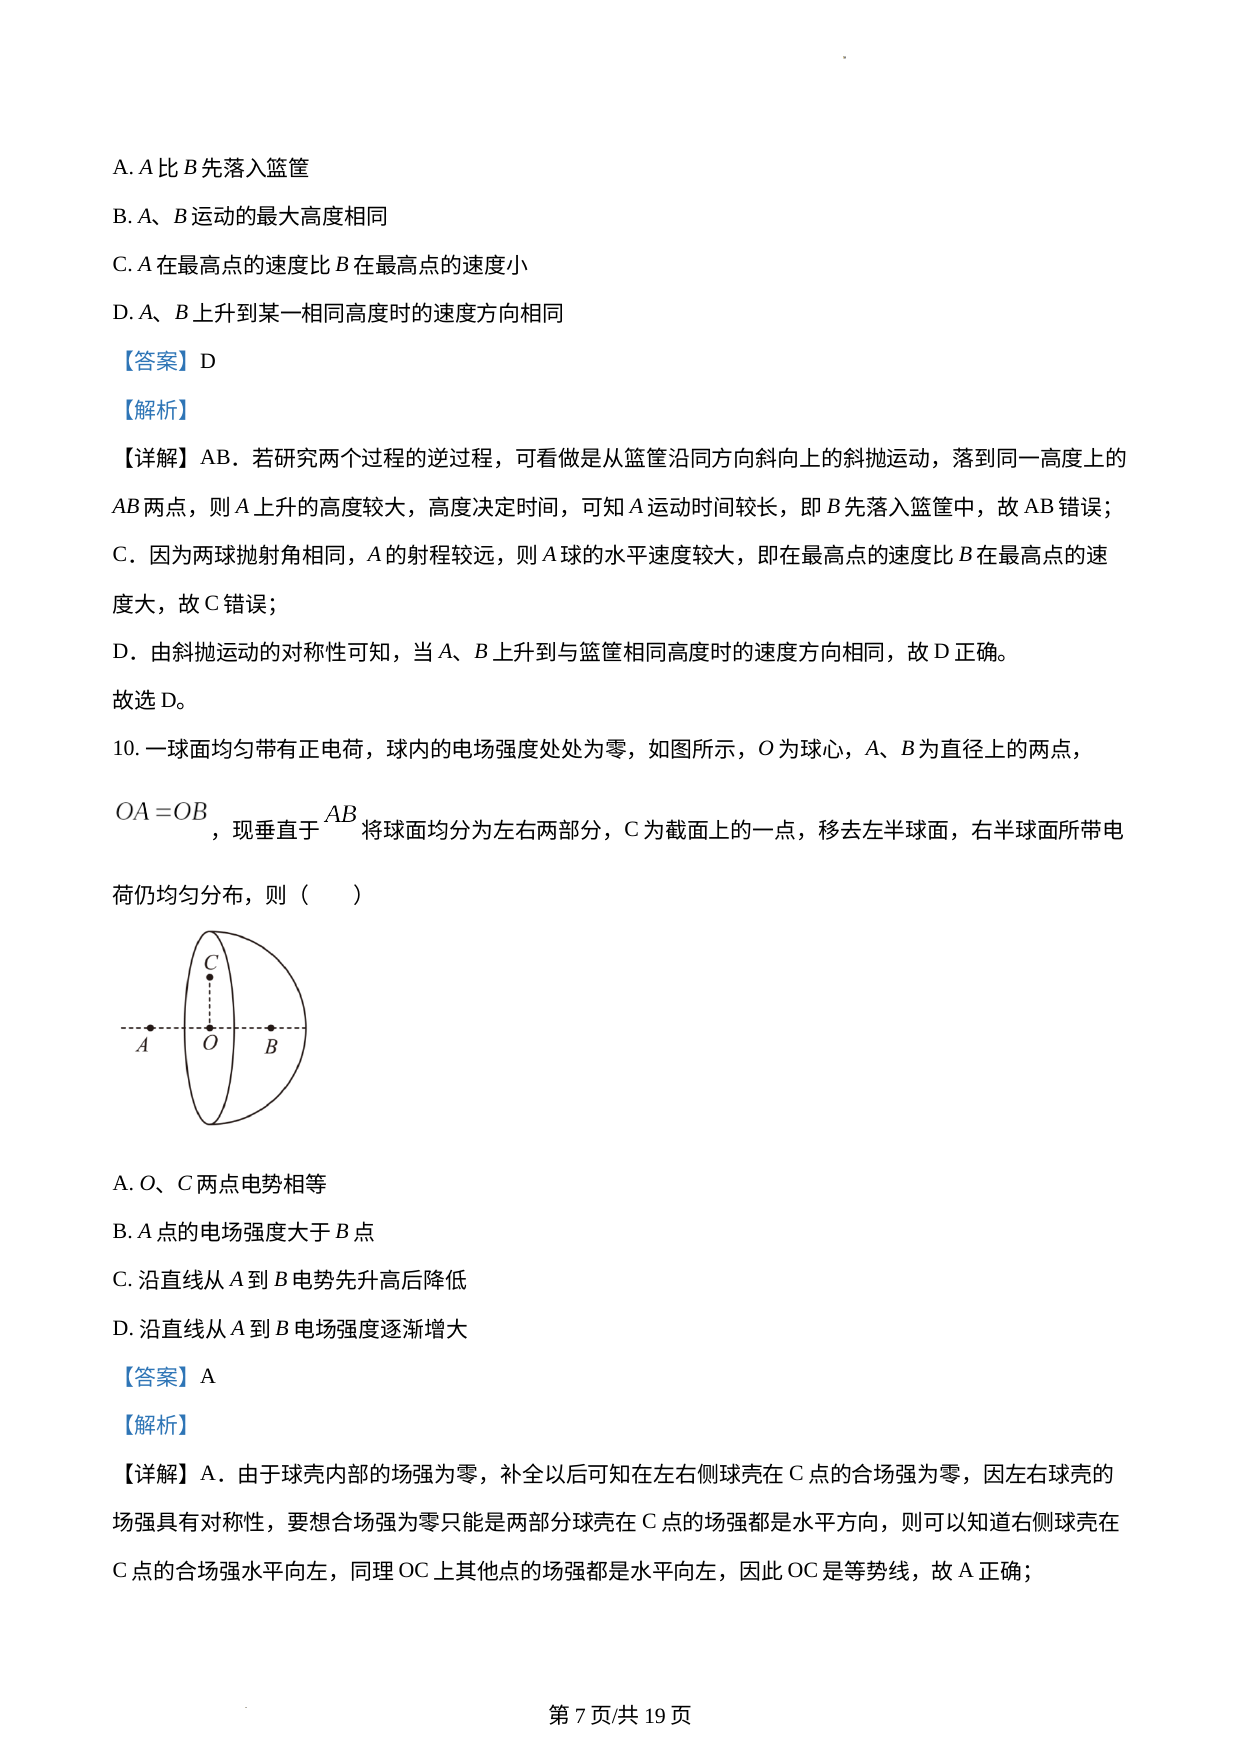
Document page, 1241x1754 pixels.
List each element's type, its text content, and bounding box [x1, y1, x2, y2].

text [112, 1456, 1128, 1586]
text 【答案】D [112, 344, 1128, 376]
text 10. 一球面均匀带有正电荷，球内的电场强度处处为零，如图所示，O为球心，A、B为直径上的两点，，现垂直于将球面均分为左右两部分，C为截面上的一点，移去左半球面，右半球面所带电荷仍均匀分布，则（ ） [112, 731, 1128, 910]
text 【详解】AB．若研究两个过程的逆过程，可看做是从篮筐沿同方向斜向上的斜抛运动，落到同一高度上的AB两点，则A上升的高度较大，高度决定时间，可知A运动时间较长，即B先落入篮筐中，故AB错误； [112, 441, 1128, 522]
text 故选D。 [112, 683, 1128, 716]
text A. O、C两点电势相等 [112, 1166, 1128, 1199]
text C．因为两球抛射角相同，A的射程较远，则A球的水平速度较大，即在最高点的速度比B在最高点的速度大，故C错误； [112, 538, 1128, 619]
text D. 沿直线从A到B电场强度逐渐增大 [112, 1311, 1128, 1344]
text A. A比B先落入篮筐 [112, 151, 1128, 183]
text B. A点的电场强度大于B点 [112, 1214, 1128, 1247]
text 【答案】A [112, 1359, 1128, 1392]
picture [112, 926, 310, 1128]
text C. 沿直线从A到B电势先升高后降低 [112, 1263, 1128, 1295]
text C. A在最高点的速度比B在最高点的速度小 [112, 247, 1128, 280]
text 【解析】 [112, 392, 1128, 425]
text D．由斜抛运动的对称性可知，当A、B上升到与篮筐相同高度时的速度方向相同，故D正确。 [112, 635, 1128, 667]
text D. A、B上升到某一相同高度时的速度方向相同 [112, 296, 1128, 328]
text B. A、B运动的最大高度相同 [112, 199, 1128, 231]
text 【解析】 [112, 1408, 1128, 1440]
